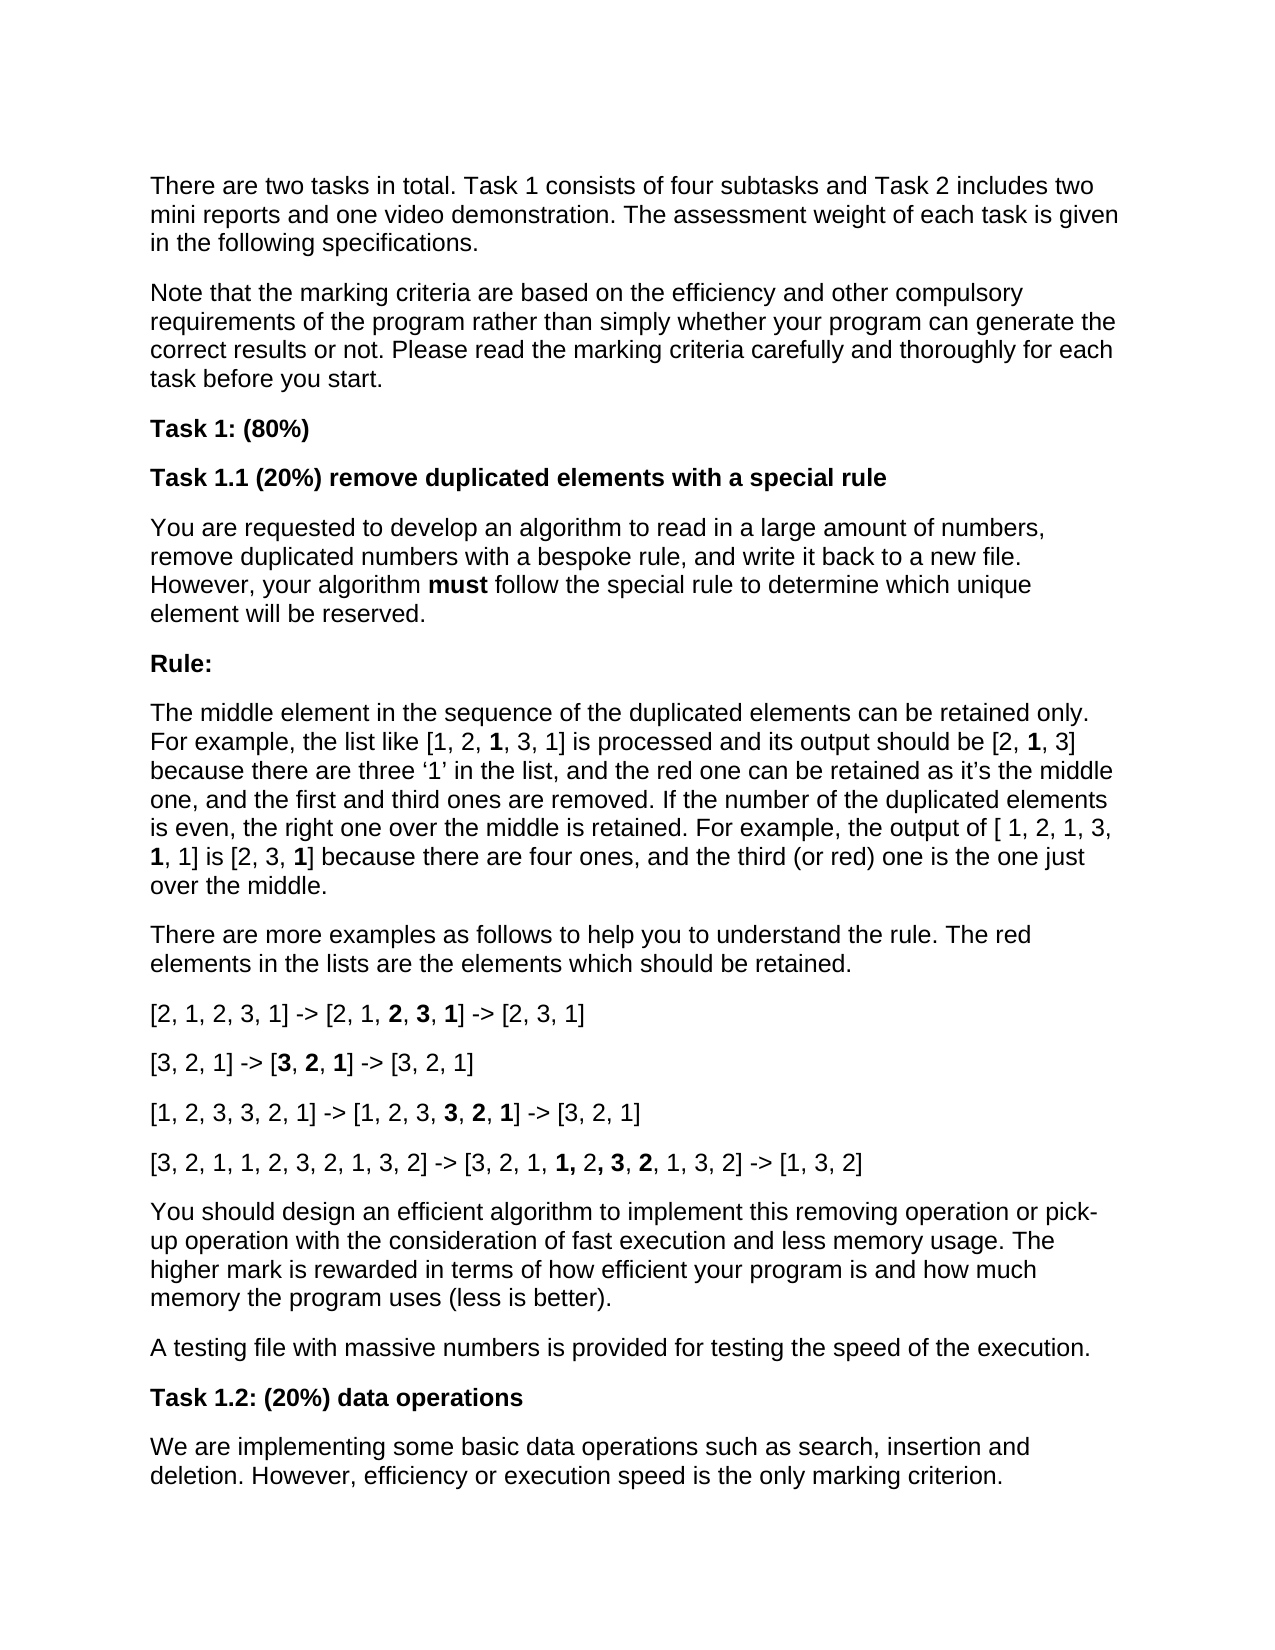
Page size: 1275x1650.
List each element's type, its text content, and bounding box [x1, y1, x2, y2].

text Task 1.2: (20%) data operations [150, 1382, 1125, 1411]
text [3, 2, 1, 1, 2, 3, 2, 1, 3, 2] -> [3, 2, 1, 1, 2, 3, 2, 1, 3, 2] -> [1, 3, 2] [150, 1147, 1125, 1176]
text There are two tasks in total. Task 1 consists of four subtasks and Task 2 includes two mini reports and one video demonstration. The assessment weight of each task is given in the following specifications. [150, 171, 1125, 257]
text Note that the marking criteria are based on the efficiency and other compulsory requirements of the program rather than simply whether your program can generate the correct results or not. Please read the marking criteria carefully and thoroughly for each task before you start. [150, 278, 1125, 393]
text We are implementing some basic data operations such as search, insertion and deletion. However, efficiency or execution speed is the only marking criterion. [150, 1432, 1125, 1489]
text A testing file with massive numbers is provided for testing the speed of the execution. [150, 1333, 1125, 1362]
text There are more examples as follows to help you to understand the rule. The red elements in the lists are the elements which should be retained. [150, 920, 1125, 978]
text Rule: [150, 649, 1125, 677]
text [2, 1, 2, 3, 1] -> [2, 1, 2, 3, 1] -> [2, 3, 1] [150, 999, 1125, 1027]
text You are requested to develop an algorithm to read in a large amount of numbers, remove duplicated numbers with a bespoke rule, and write it back to a new file. However, your algorithm must follow the special rule to determine which unique element will be reserved. [150, 513, 1125, 628]
text The middle element in the sequence of the duplicated elements can be retained only. For example, the list like [1, 2, 1, 3, 1] is processed and its output should be [2, 1, 3] because there are three ‘1’ in the list, and the red one can be retained as it’s the middle one, and the first and third ones are removed. If the number of the duplicated elements is even, the right one over the middle is retained. For example, the output of [ 1, 2, 1, 3, 1, 1] is [2, 3, 1] because there are four ones, and the third (or red) one is the one just over the middle. [150, 698, 1125, 899]
text [3, 2, 1] -> [3, 2, 1] -> [3, 2, 1] [150, 1048, 1125, 1077]
text Task 1: (80%) [150, 414, 1125, 442]
text [1, 2, 3, 3, 2, 1] -> [1, 2, 3, 3, 2, 1] -> [3, 2, 1] [150, 1098, 1125, 1127]
text Task 1.1 (20%) remove duplicated elements with a special rule [150, 463, 1125, 492]
text You should design an efficient algorithm to implement this removing operation or pick-up operation with the consideration of fast execution and less memory usage. The higher mark is rewarded in terms of how efficient your program is and how much memory the program uses (less is better). [150, 1197, 1125, 1312]
